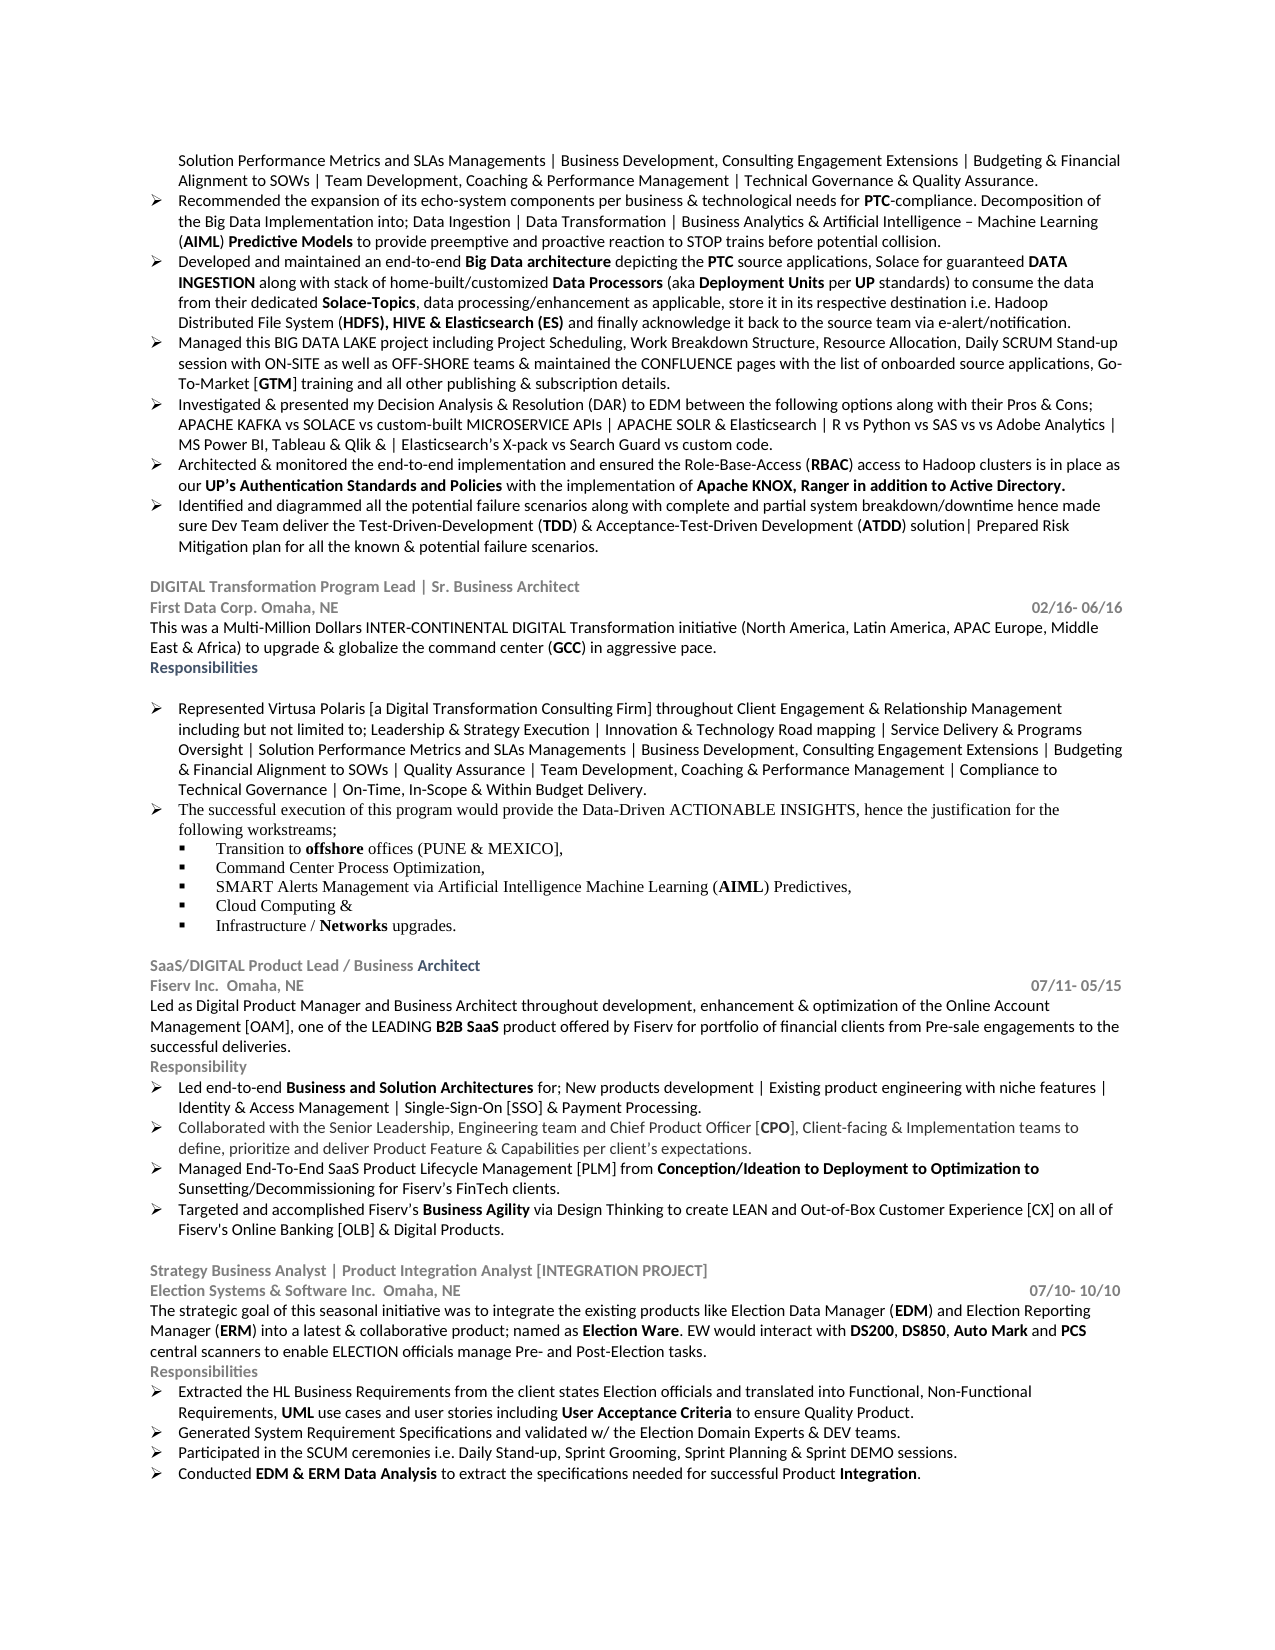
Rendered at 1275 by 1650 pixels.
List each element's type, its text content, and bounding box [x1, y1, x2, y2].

list Conducted EDM & ERM Data Analysis to extract the specifications needed for successful Product Integration. [150, 1463, 1125, 1483]
list Cloud Computing & [178, 896, 1125, 916]
list DIGITAL Transformation Program Lead | Sr. Business Architect [150, 577, 1125, 597]
list Led end-to-end Business and Solution Architectures for; New products development | Existing product engineering with niche features |Identity & Access Management | Single-Sign-On [SSO] & Payment Processing. [150, 1077, 1125, 1118]
list Transition to offshore offices (PUNE & MEXICO], [178, 838, 1125, 858]
list Participated in the SCUM ceremonies i.e. Daily Stand-up, Sprint Grooming, Sprint Planning & Sprint DEMO sessions. [150, 1443, 1125, 1463]
list Managed End-To-End SaaS Product Lifecycle Management [PLM] from Conception/Ideation to Deployment to Optimization to Sunsetting/Decommissioning for Fiserv’s FinTech clients. [150, 1158, 1125, 1199]
text Responsibilities [150, 658, 1125, 678]
list Identified and diagrammed all the potential failure scenarios along with complete and partial system breakdown/downtime hence made sure Dev Team deliver the Test-Driven-Development (TDD) & Acceptance-Test-Driven Development (ATDD) solution| Prepared Risk Mitigation plan for all the known & potential failure scenarios. [150, 495, 1125, 556]
list First Data Corp. Omaha, NE 02/16- 06/16 [150, 597, 1125, 617]
list Developed and maintained an end-to-end Big Data architecture depicting the PTC source applications, Solace for guaranteed DATA INGESTION along with stack of home-built/customized Data Processors (aka Deployment Units per UP standards) to consume the data from their dedicated Solace-Topics, data processing/enhancement as applicable, store it in its respective destination i.e. Hadoop Distributed File System (HDFS), HIVE & Elasticsearch (ES) and finally acknowledge it back to the source team via e-alert/notification. [150, 252, 1125, 333]
list Command Center Process Optimization, [178, 858, 1125, 877]
text Responsibilities [150, 1361, 1125, 1382]
list Extracted the HL Business Requirements from the client states Election officials and translated into Functional, Non-Functional Requirements, UML use cases and user stories including User Acceptance Criteria to ensure Quality Product. [150, 1382, 1125, 1422]
list Election Systems & Software Inc. Omaha, NE 07/10- 10/10 [150, 1280, 1125, 1300]
list Recommended the expansion of its echo-system components per business & technological needs for PTC-compliance. Decomposition of the Big Data Implementation into; Data Ingestion | Data Transformation | Business Analytics & Artificial Intelligence – Machine Learning (AIML) Predictive Models to provide preemptive and proactive reaction to STOP trains before potential collision. [150, 191, 1125, 252]
list SMART Alerts Management via Artificial Intelligence Machine Learning (AIML) Predictives, [178, 877, 1125, 896]
list The successful execution of this program would provide the Data-Driven ACTIONABLE INSIGHTS, hence the justification for the following workstreams; [150, 800, 1125, 838]
list Targeted and accomplished Fiserv’s Business Agility via Design Thinking to create LEAN and Out-of-Box Customer Experience [CX] on all of Fiserv's Online Banking [OLB] & Digital Products. [150, 1199, 1125, 1239]
list Fiserv Inc. Omaha, NE 07/11- 05/15 [150, 975, 1125, 996]
list Strategy Business Analyst | Product Integration Analyst [INTEGRATION PROJECT] [150, 1260, 1125, 1280]
text Led as Digital Product Manager and Business Architect throughout development, enhancement & optimization of the Online Account Management [OAM], one of the LEADING B2B SaaS product offered by Fiserv for portfolio of financial clients from Pre-sale engagements to the successful deliveries. [291, 996, 1125, 1057]
list SaaS/DIGITAL Product Lead / Business Architect [150, 955, 1125, 975]
list Generated System Requirement Specifications and validated w/ the Election Domain Experts & DEV teams. [150, 1422, 1125, 1443]
text This was a Multi-Million Dollars INTER-CONTINENTAL DIGITAL Transformation initiative (North America, Latin America, APAC Europe, Middle East & Africa) to upgrade & globalize the command center (GCC) in aggressive pace. [150, 617, 1125, 658]
list Infrastructure / Networks upgrades. [178, 916, 1125, 935]
text The strategic goal of this seasonal initiative was to integrate the existing products like Election Data Manager (EDM) and Election Reporting Manager (ERM) into a latest & collaborative product; named as Election Ware. EW would interact with DS200, DS850, Auto Mark and PCS central scanners to enable ELECTION officials manage Pre- and Post-Election tasks. [150, 1300, 1125, 1361]
list Represented Virtusa Polaris [a Digital Transformation Consulting Firm] throughout Client Engagement & Relationship Management including but not limited to; Leadership & Strategy Execution | Innovation & Technology Road mapping | Service Delivery & Programs Oversight | Solution Performance Metrics and SLAs Managements | Business Development, Consulting Engagement Extensions | Budgeting & Financial Alignment to SOWs | Quality Assurance | Team Development, Coaching & Performance Management | Compliance to Technical Governance | On-Time, In-Scope & Within Budget Delivery. [150, 698, 1125, 800]
list Collaborated with the Senior Leadership, Engineering team and Chief Product Officer [CPO], Client-facing & Implementation teams to define, prioritize and deliver Product Feature & Capabilities per client’s expectations. [752, 1118, 1125, 1158]
list Managed this BIG DATA LAKE project including Project Scheduling, Work Breakdown Structure, Resource Allocation, Daily SCRUM Stand-up session with ON-SITE as well as OFF-SHORE teams & maintained the CONFLUENCE pages with the list of onboarded source applications, Go-To-Market [GTM] training and all other publishing & subscription details. [150, 333, 1125, 394]
list Investigated & presented my Decision Analysis & Resolution (DAR) to EDM between the following options along with their Pros & Cons; APACHE KAFKA vs SOLACE vs custom-built MICROSERVICE APIs | APACHE SOLR & Elasticsearch | R vs Python vs SAS vs vs Adobe Analytics | MS Power BI, Tableau & Qlik & | Elasticsearch’s X-pack vs Search Guard vs custom code. [150, 394, 1125, 455]
list Architected & monitored the end-to-end implementation and ensured the Role-Base-Access (RBAC) access to Hadoop clusters is in place as our UP’s Authentication Standards and Policies with the implementation of Apache KNOX, Ranger in addition to Active Directory. [150, 455, 1125, 495]
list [150, 150, 1125, 191]
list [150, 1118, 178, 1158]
text Responsibility [150, 1057, 1125, 1077]
